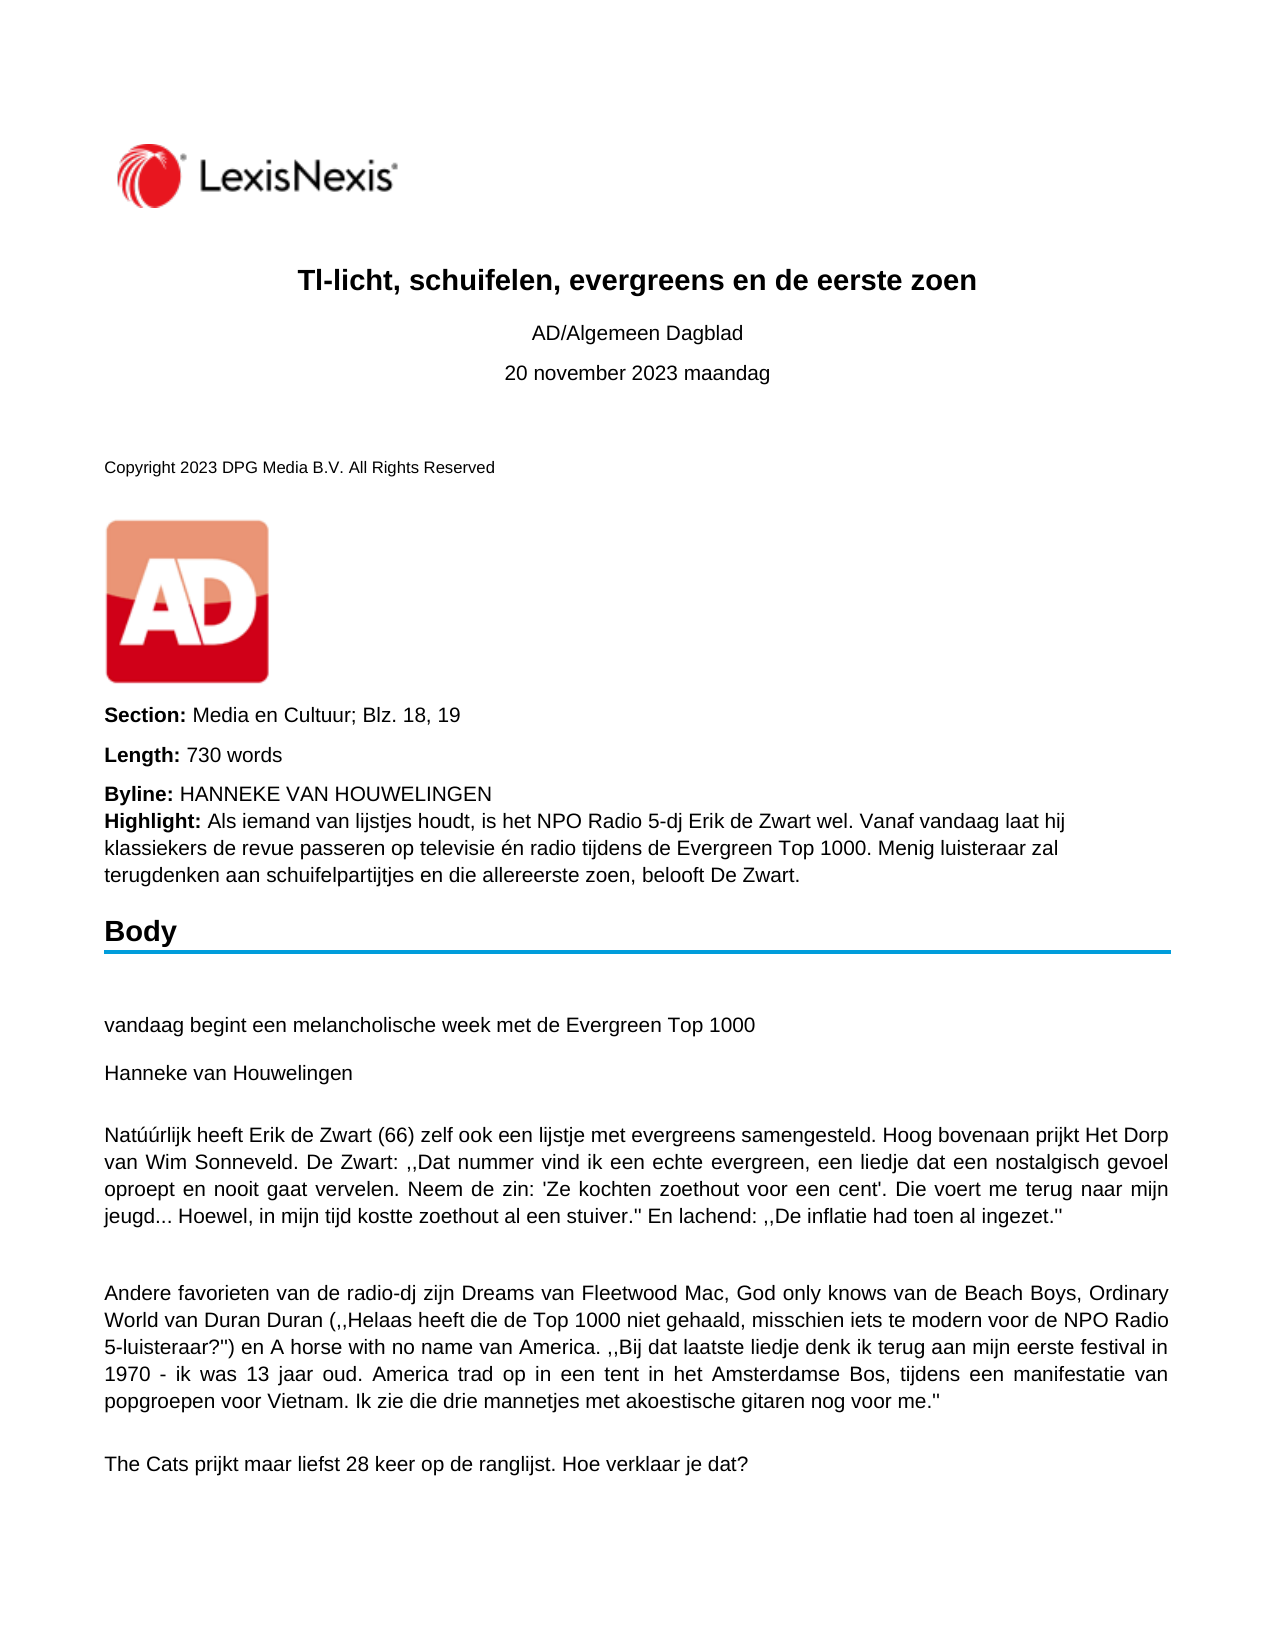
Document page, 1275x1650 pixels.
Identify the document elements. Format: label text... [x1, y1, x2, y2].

text Length: 730 words [104, 739, 1171, 766]
subtitle Tl-licht, schuifelen, evergreens en de eerste zoen [104, 261, 1171, 297]
text The Cats prijkt maar liefst 28 keer op de ranglijst. Hoe verklaar je dat? [104, 1448, 1171, 1475]
text Andere favorieten van de radio-dj zijn Dreams van Fleetwood Mac, God only knows van de Beach Boys, Ordinary World van Duran Duran (,,Helaas heeft die de Top 1000 niet gehaald, misschien iets te modern voor de NPO Radio 5-luisteraar?'') en A horse with no name van America. ,,Bij dat laatste liedje denk ik terug aan mijn eerste festival in 1970 - ik was 13 jaar oud. America trad op in een tent in het Amsterdamse Bos, tijdens een manifestatie van popgroepen voor Vietnam. Ik zie die drie mannetjes met akoestische gitaren nog voor me.'' [104, 1278, 1171, 1413]
text vandaag begint een melancholische week met de Evergreen Top 1000 [104, 1010, 1171, 1037]
text Section: Media en Cultuur; Blz. 18, 19 [104, 700, 1171, 727]
text Highlight: Als iemand van lijstjes houdt, is het NPO Radio 5-dj Erik de Zwart wel. Vanaf vandaag laat hij klassiekers de revue passeren op televisie én radio tijdens de Evergreen Top 1000. Menig luisteraar zal terugdenken aan schuifelpartijtjes en die allereerste zoen, belooft De Zwart. [104, 806, 1171, 887]
text AD/Algemeen Dagblad [104, 318, 1171, 345]
text 20 november 2023 maandag [104, 357, 1171, 384]
text Natúúrlijk heeft Erik de Zwart (66) zelf ook een lijstje met evergreens samengesteld. Hoog bovenaan prijkt Het Dorp van Wim Sonneveld. De Zwart: ,,Dat nummer vind ik een echte evergreen, een liedje dat een nostalgisch gevoel oproept en nooit gaat vervelen. Neem de zin: 'Ze kochten zoethout voor een cent'. Die voert me terug naar mijn jeugd... Hoewel, in mijn tijd kostte zoethout al een stuiver.'' En lachend: ,,De inflatie had toen al ingezet.'' [104, 1120, 1171, 1228]
text Byline: HANNEKE VAN HOUWELINGEN [104, 779, 1171, 806]
text Hanneke van Houwelingen [104, 1058, 1171, 1085]
text Copyright 2023 DPG Media B.V. All Rights Reserved [104, 426, 1171, 477]
picture [104, 144, 412, 208]
text Body [104, 912, 1171, 948]
